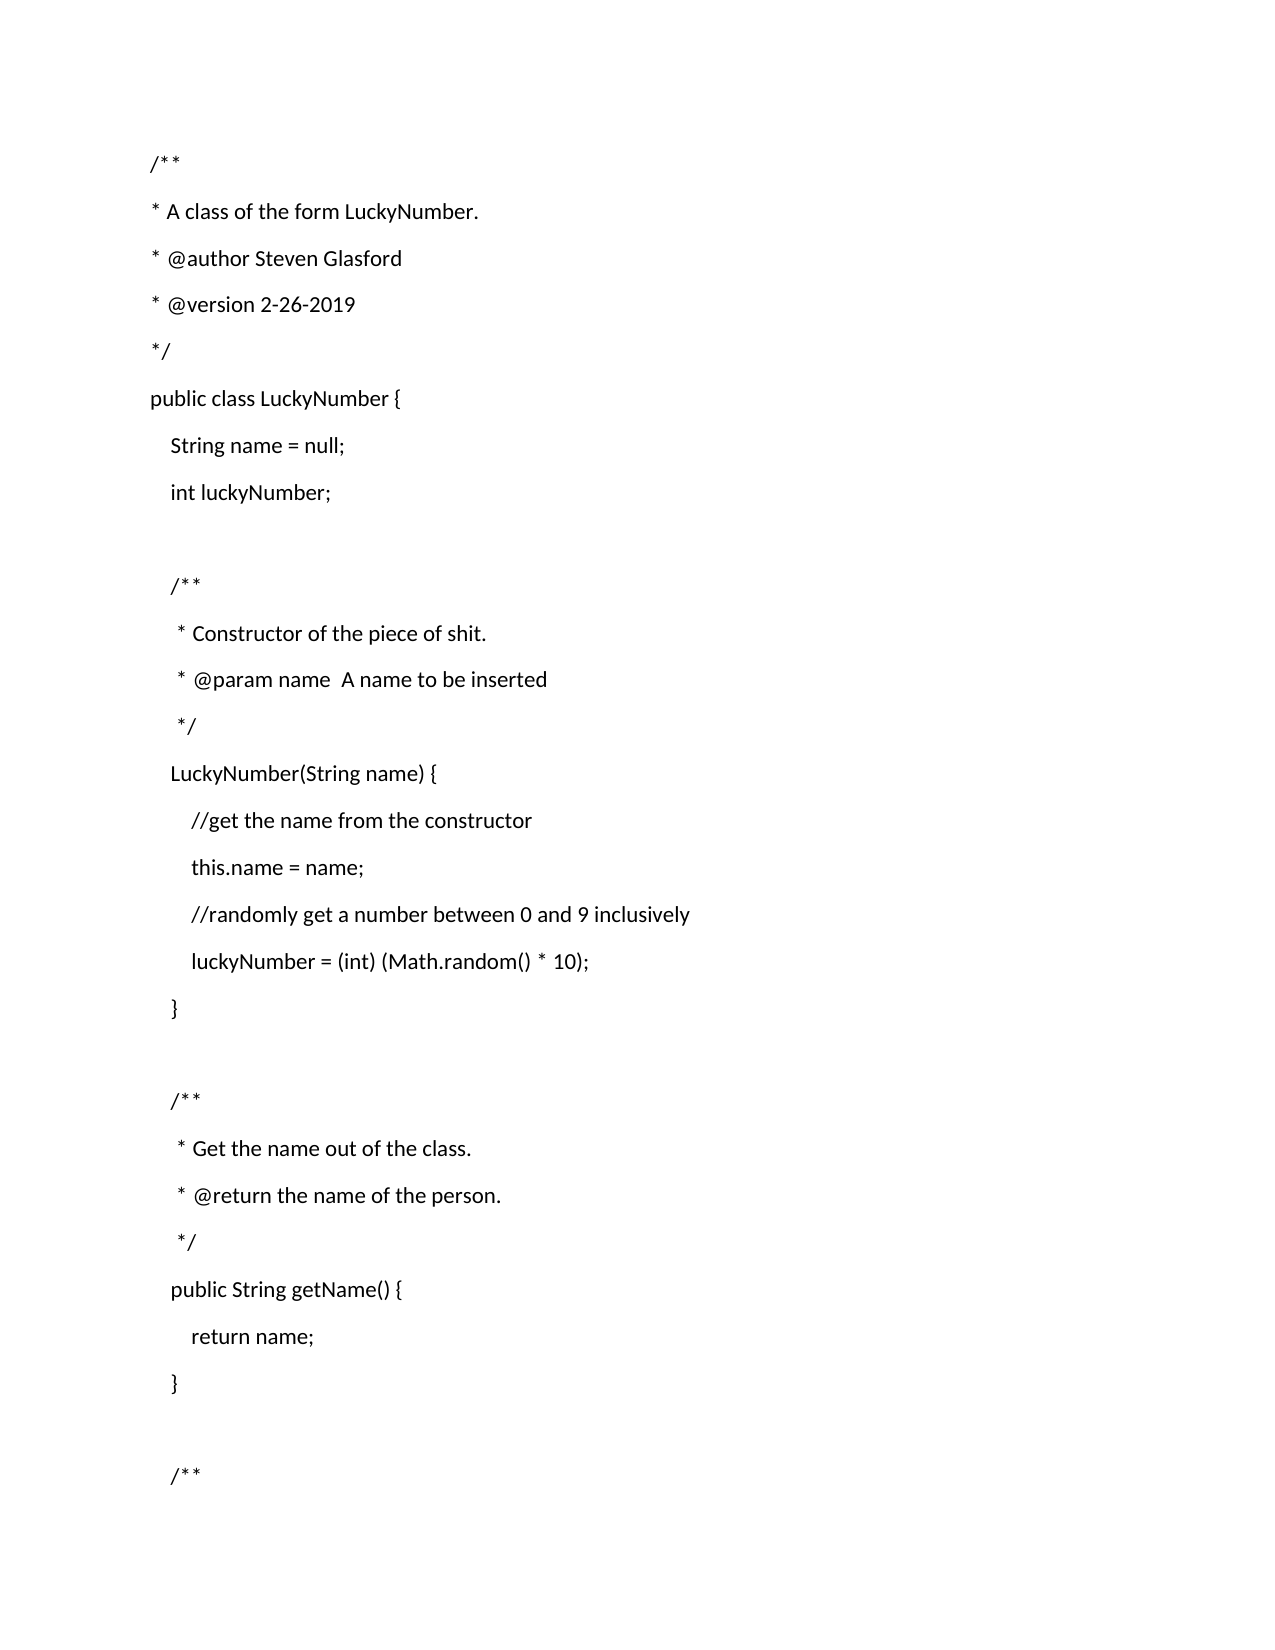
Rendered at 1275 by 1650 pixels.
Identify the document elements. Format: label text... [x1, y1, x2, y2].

text /** [150, 572, 1125, 600]
text */ [150, 712, 1125, 741]
text luckyNumber = (int) (Math.random() * 10); [150, 947, 1125, 975]
text public class LuckyNumber { [150, 384, 1125, 412]
text String name = null; [150, 431, 1125, 459]
text * @return the name of the person. [150, 1181, 1125, 1209]
text * @param name A name to be inserted [150, 666, 1125, 694]
text this.name = name; [150, 853, 1125, 881]
text } [150, 1369, 1125, 1397]
text int luckyNumber; [150, 478, 1125, 506]
text * @version 2-26-2019 [150, 291, 1125, 319]
text LuckyNumber(String name) { [150, 759, 1125, 787]
text * Get the name out of the class. [150, 1134, 1125, 1162]
text * A class of the form LuckyNumber. [150, 197, 1125, 225]
text */ [150, 1228, 1125, 1256]
text /** [150, 1462, 1125, 1491]
text } [150, 994, 1125, 1022]
text /** [150, 1087, 1125, 1116]
text //get the name from the constructor [150, 806, 1125, 834]
text return name; [150, 1322, 1125, 1350]
text */ [150, 337, 1125, 366]
text //randomly get a number between 0 and 9 inclusively [150, 900, 1125, 928]
text * Constructor of the piece of shit. [150, 619, 1125, 647]
text /** [150, 150, 1125, 178]
text * @author Steven Glasford [150, 244, 1125, 272]
text public String getName() { [150, 1275, 1125, 1303]
